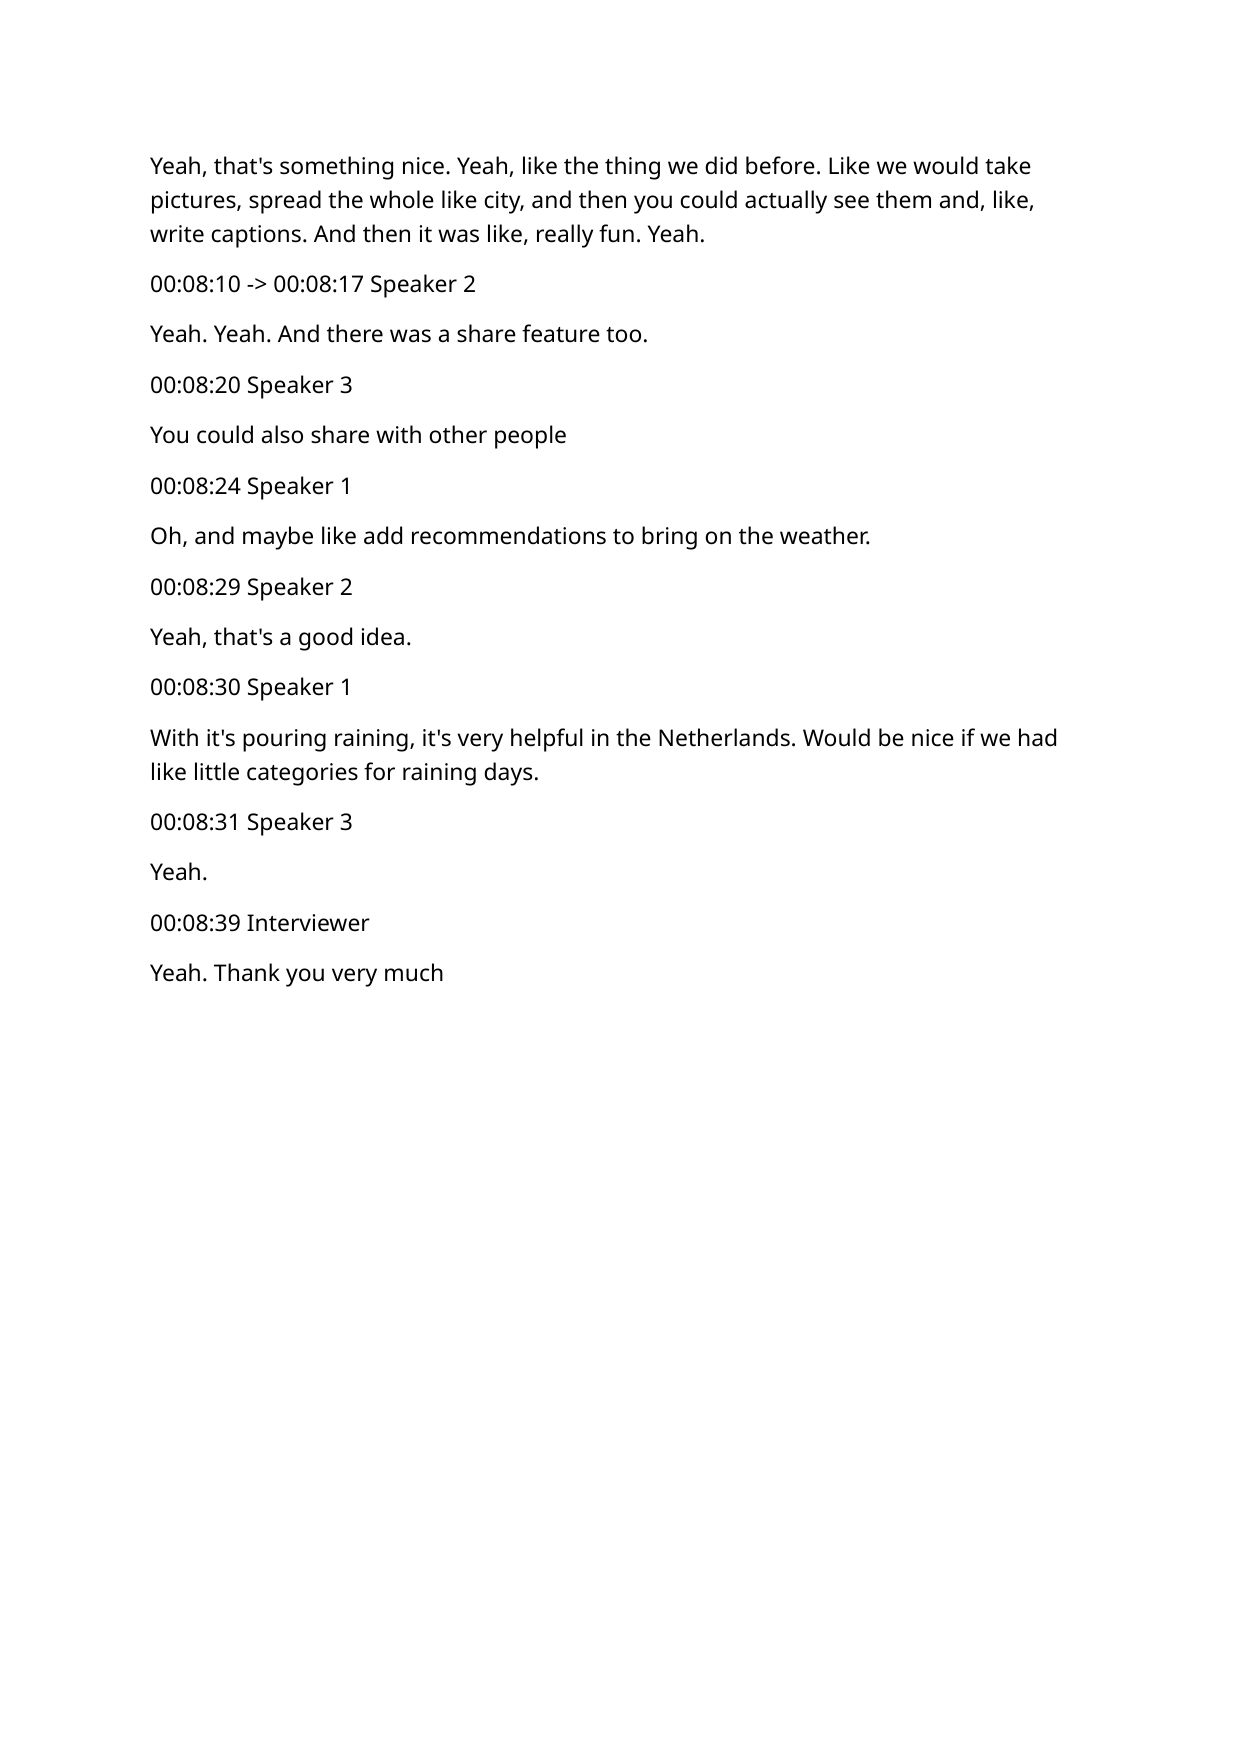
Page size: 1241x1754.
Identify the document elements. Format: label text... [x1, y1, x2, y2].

text With it's pouring raining, it's very helpful in the Netherlands. Would be nice if we had like little categories for raining days. [150, 722, 1090, 787]
text 00:08:29 Speaker 2 [150, 570, 1090, 602]
text Yeah. [150, 856, 1090, 887]
text You could also share with other people [150, 419, 1090, 450]
text 00:08:31 Speaker 3 [150, 806, 1090, 837]
text Yeah, that's something nice. Yeah, like the thing we did before. Like we would take pictures, spread the whole like city, and then you could actually see them and, like, write captions. And then it was like, really fun. Yeah. [150, 150, 1090, 249]
text Oh, and maybe like add recommendations to bring on the weather. [150, 520, 1090, 551]
text Yeah, that's a good idea. [150, 621, 1090, 652]
text Yeah. Yeah. And there was a share feature too. [150, 318, 1090, 349]
text 00:08:39 Interviewer [150, 907, 1090, 938]
text Yeah. Thank you very much [150, 957, 1090, 988]
text 00:08:30 Speaker 1 [150, 671, 1090, 702]
text 00:08:24 Speaker 1 [150, 469, 1090, 501]
text 00:08:20 Speaker 3 [150, 369, 1090, 400]
text 00:08:10 -> 00:08:17 Speaker 2 [150, 268, 1090, 299]
